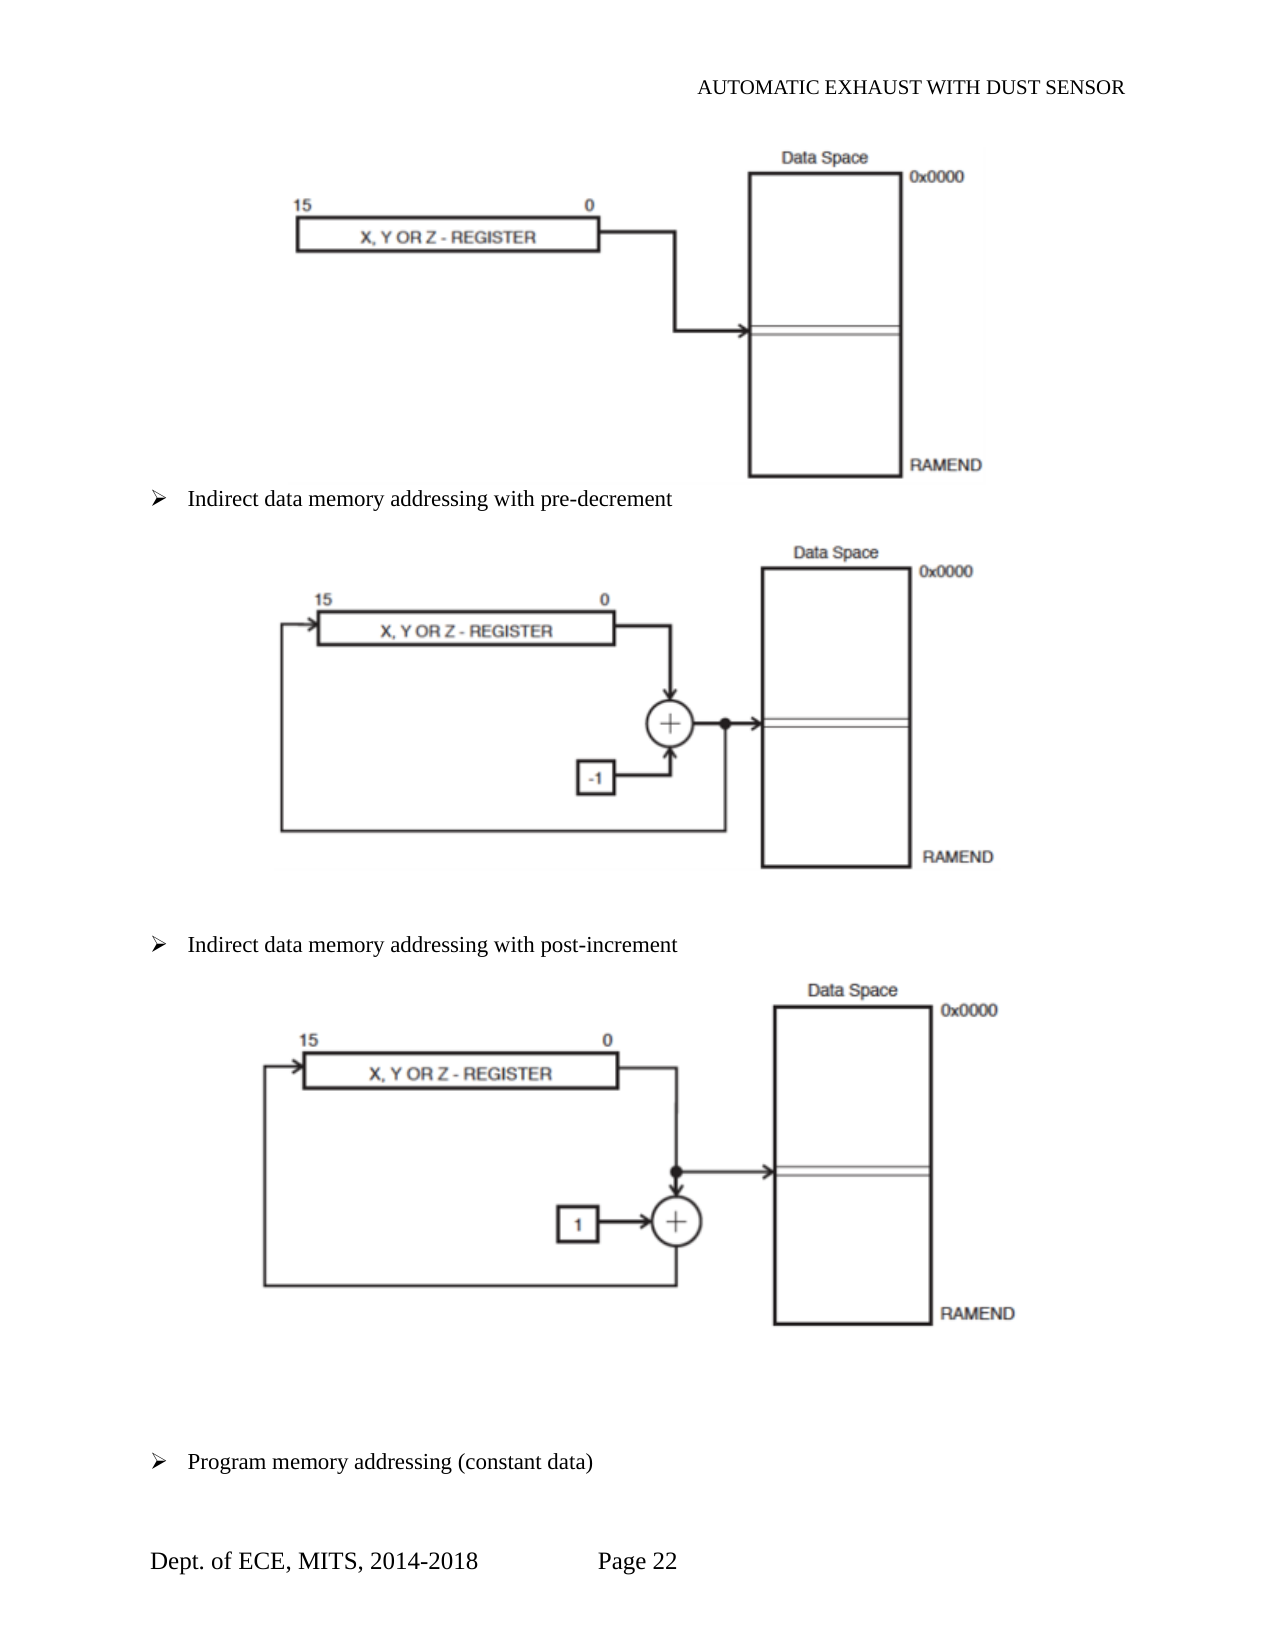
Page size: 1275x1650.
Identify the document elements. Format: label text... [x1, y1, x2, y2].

list Program memory addressing (constant data) [150, 1448, 1125, 1475]
list Indirect data memory addressing with pre-decrement [150, 485, 1125, 511]
list Indirect data memory addressing with post-increment [150, 931, 1125, 957]
picture [288, 147, 987, 485]
picture [254, 981, 1021, 1334]
picture [273, 535, 1002, 874]
